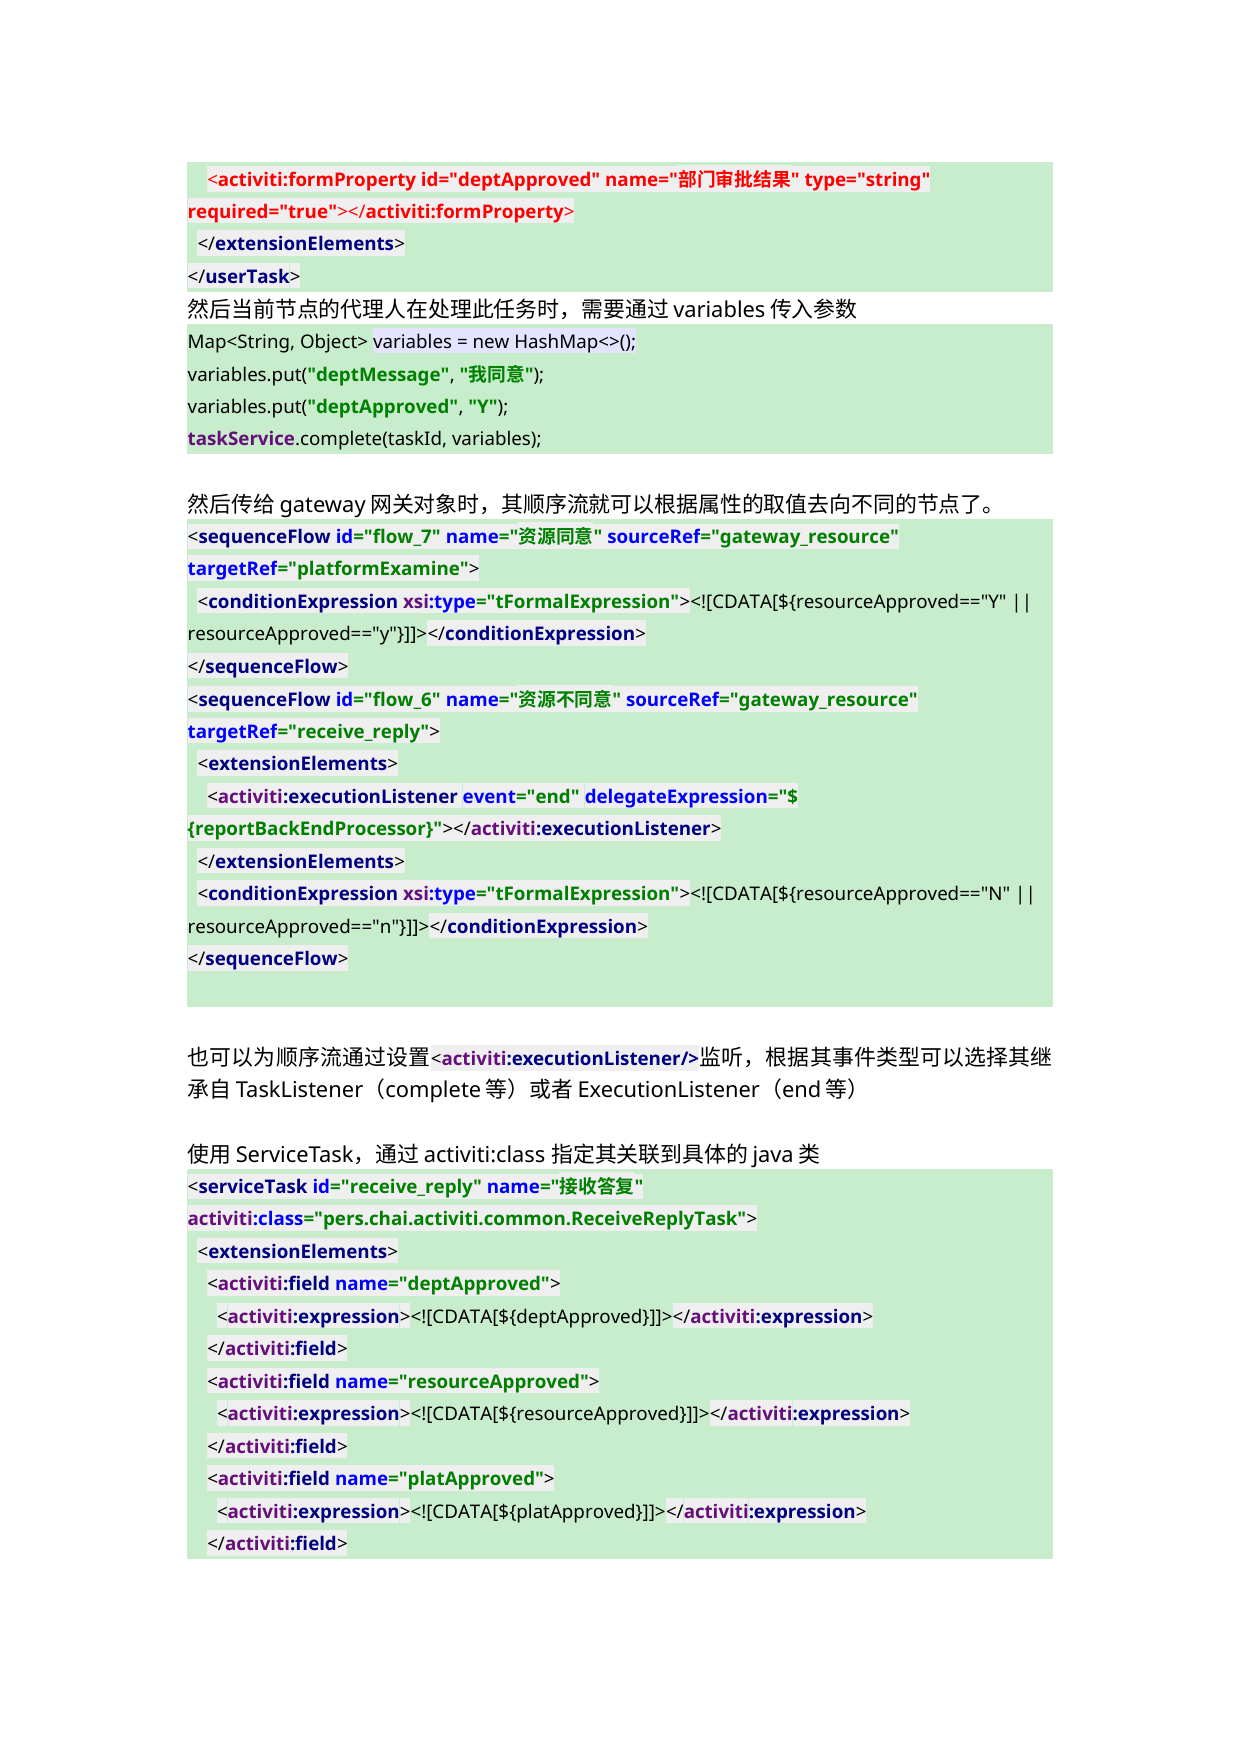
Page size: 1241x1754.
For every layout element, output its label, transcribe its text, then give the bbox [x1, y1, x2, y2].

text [187, 1169, 1053, 1559]
text 然后传给gateway网关对象时，其顺序流就可以根据属性的取值去向不同的节点了。 [187, 487, 1053, 519]
text variables.put("deptMessage", "我同意"); [187, 357, 1053, 389]
text 使用ServiceTask，通过activiti:class 指定其关联到具体的java类 [187, 1137, 1053, 1169]
text 然后当前节点的代理人在处理此任务时，需要通过variables传入参数 [187, 292, 1053, 324]
text 也可以为顺序流通过设置<activiti:executionListener/>监听，根据其事件类型可以选择其继承自TaskListener（complete等）或者ExecutionListener（end等） [187, 1039, 1053, 1104]
text taskService.complete(taskId, variables); [187, 422, 1053, 454]
text <sequenceFlow id="flow_7" name="资源同意" sourceRef="gateway_resource" targetRef="platformExamine"> <conditionExpression xsi:type="tFormalExpression"><![CDATA[${resourceApproved=="Y" || resourceApproved=="y"}]]></conditionExpression> </sequenceFlow> [187, 519, 1053, 682]
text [187, 162, 1053, 292]
text variables.put("deptApproved", "Y"); [187, 389, 1053, 422]
text <sequenceFlow id="flow_6" name="资源不同意" sourceRef="gateway_resource" targetRef="receive_reply"> <extensionElements> <activiti:executionListener event="end" delegateExpression="${reportBackEndProcessor}"></activiti:executionListener> </extensionElements> <conditionExpression xsi:type="tFormalExpression"><![CDATA[${resourceApproved=="N" || resourceApproved=="n"}]]></conditionExpression> </sequenceFlow> [187, 682, 1053, 974]
text Map<String, Object> variables = new HashMap<>(); [187, 324, 1053, 357]
